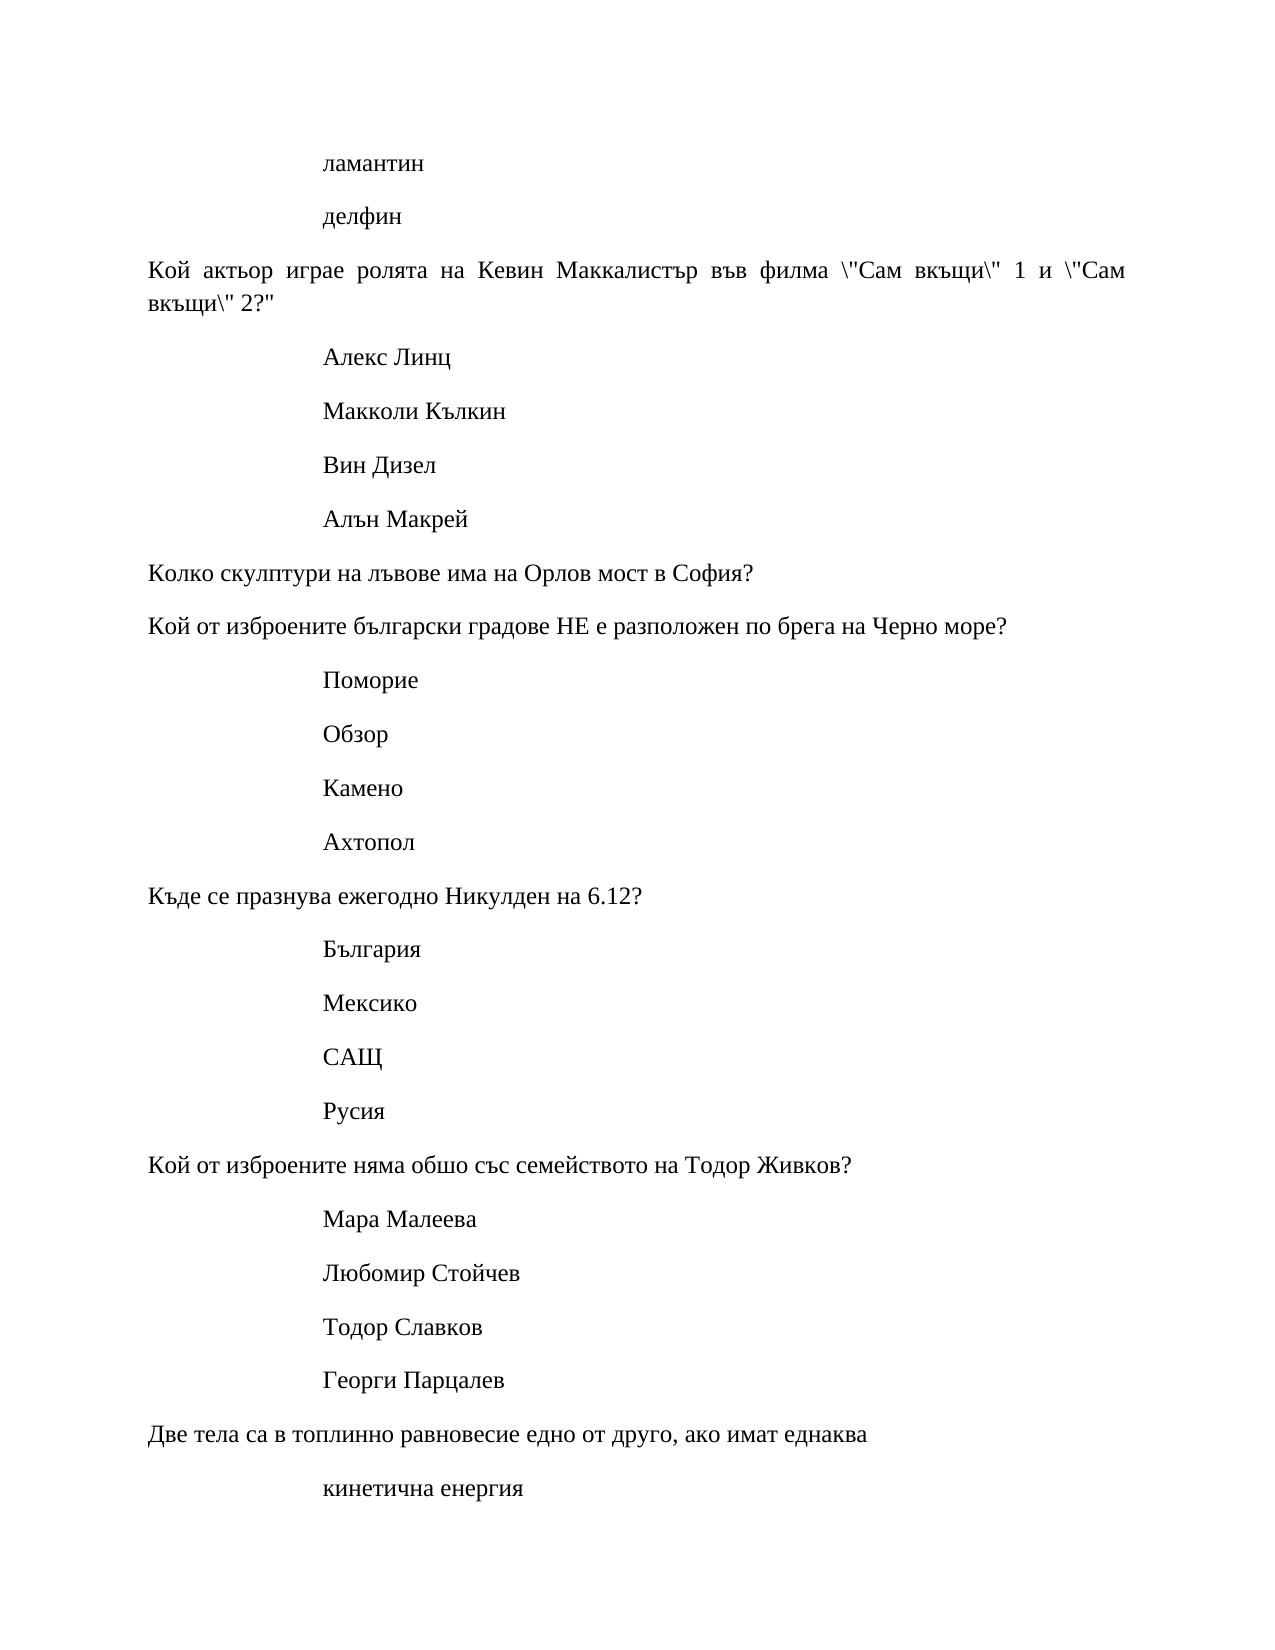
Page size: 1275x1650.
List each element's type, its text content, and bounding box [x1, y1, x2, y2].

text Кой актьор играе ролята на Кевин Маккалистър във филма \"Сам вкъщи\" 1 и \"Сам вкъщи\" 2?" [148, 255, 1127, 317]
text Алън Макрей [148, 504, 1127, 532]
text делфин [148, 201, 1127, 230]
text България [148, 934, 1127, 963]
text Тодор Славков [148, 1312, 1127, 1340]
text Макколи Кълкин [148, 396, 1127, 425]
text Русия [148, 1096, 1127, 1125]
text Къде се празнува ежегодно Никулден на 6.12? [148, 881, 1127, 909]
text ламантин [148, 148, 1127, 176]
text Камено [148, 773, 1127, 802]
text Поморие [148, 665, 1127, 694]
text Обзор [148, 719, 1127, 748]
text кинетична енергия [148, 1473, 1127, 1502]
text Кой от изброените български градове НЕ е разположен по брега на Черно море? [148, 611, 1127, 640]
text Колко скулптури на лъвове има на Орлов мост в София? [148, 558, 1127, 586]
text Кой от изброените няма обшо със семейството на Тодор Живков? [148, 1150, 1127, 1179]
text Ахтопол [148, 827, 1127, 856]
text Две тела са в топлинно равновесие едно от друго, ако имат еднаква [148, 1419, 1127, 1448]
text Мексико [148, 988, 1127, 1017]
text САЩ [148, 1042, 1127, 1071]
text Любомир Стойчев [148, 1258, 1127, 1286]
text Мара Малеева [148, 1204, 1127, 1233]
text Георги Парцалев [148, 1365, 1127, 1394]
text Вин Дизел [148, 450, 1127, 479]
text Алекс Линц [148, 342, 1127, 371]
